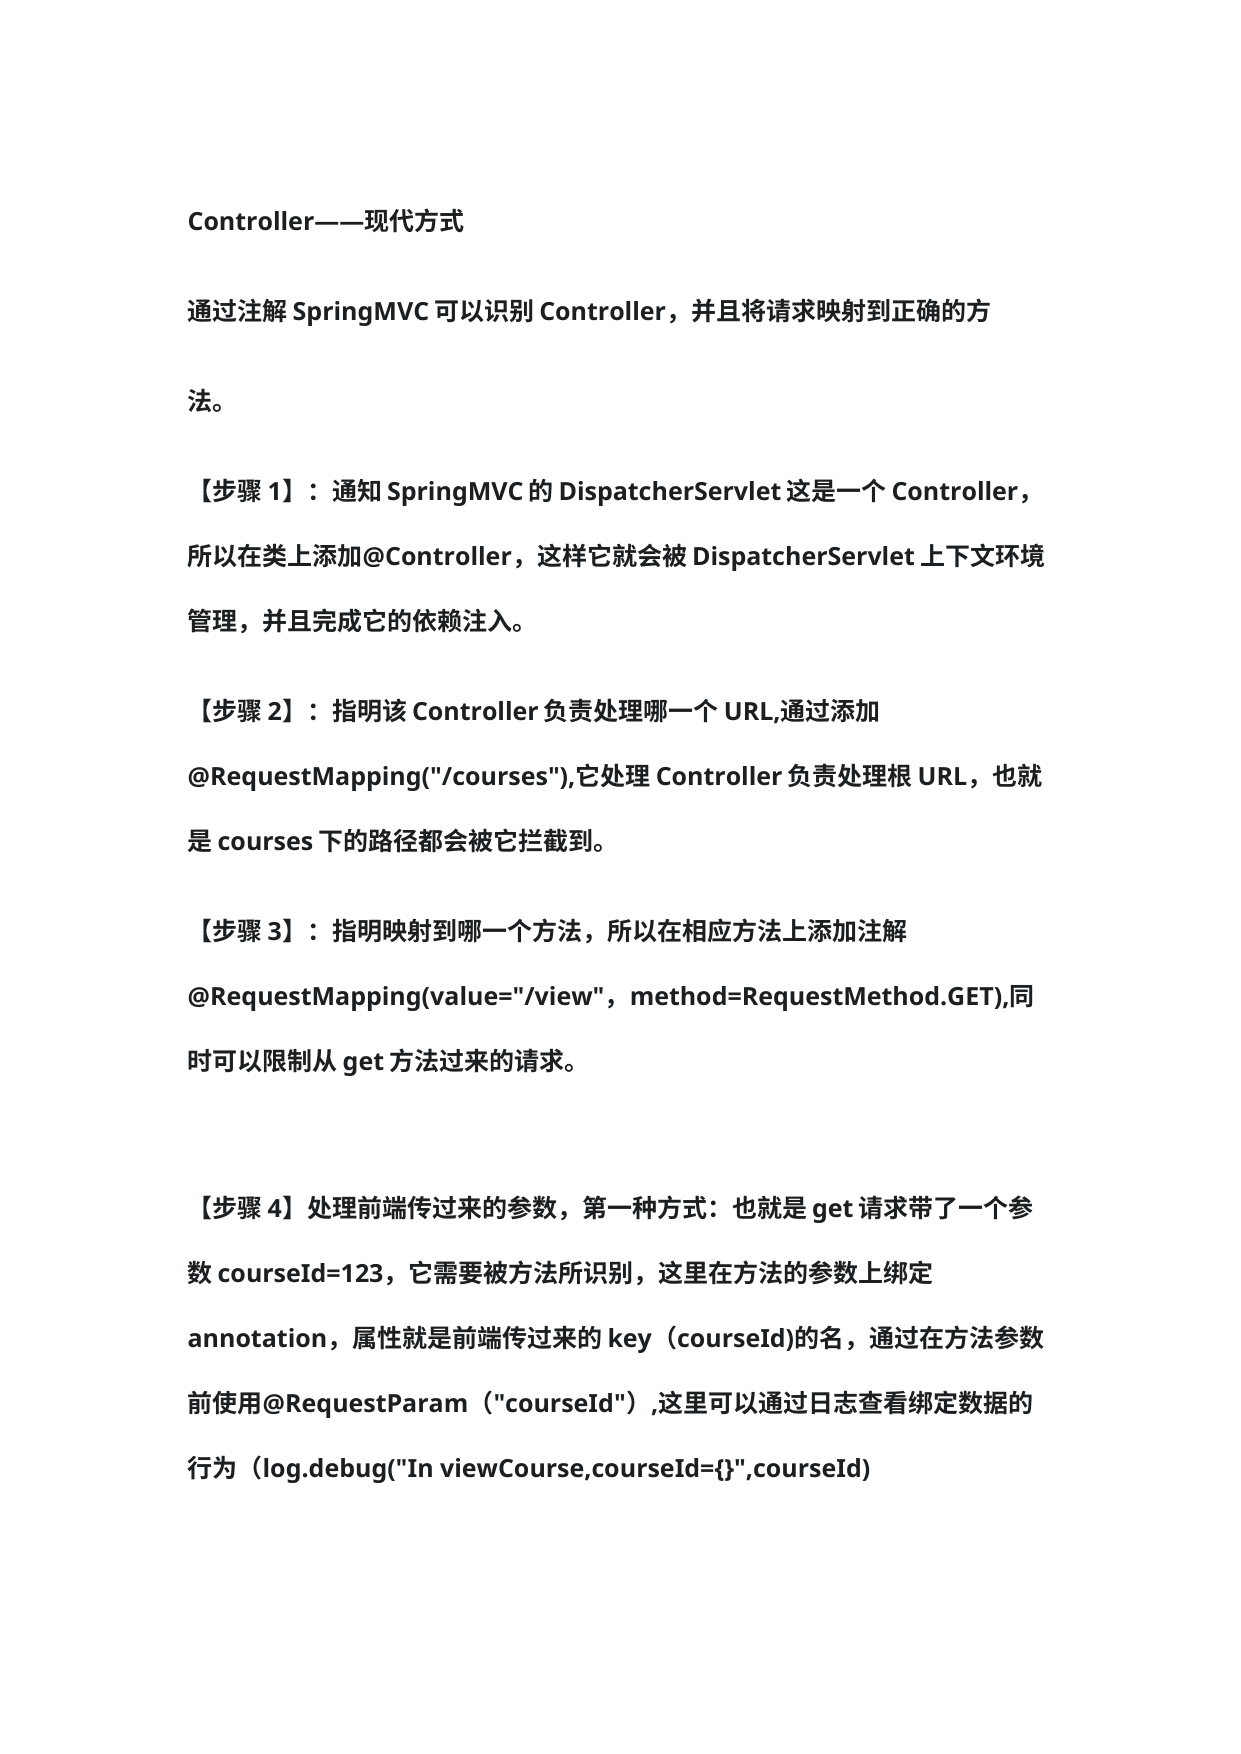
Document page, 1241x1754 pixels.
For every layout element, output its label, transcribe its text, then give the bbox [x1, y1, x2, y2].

text 通过注解SpringMVC可以识别Controller，并且将请求映射到正确的方 [187, 277, 1053, 342]
text 【步骤4】处理前端传过来的参数，第一种方式：也就是get请求带了一个参数courseId=123，它需要被方法所识别，这里在方法的参数上绑定annotation，属性就是前端传过来的key（courseId)的名，通过在方法参数前使用@RequestParam（"courseId"）,这里可以通过日志查看绑定数据的行为（log.debug("In viewCourse,courseId={}",courseId) [187, 1174, 1053, 1499]
text 【步骤1】：通知SpringMVC的DispatcherServlet这是一个Controller，所以在类上添加@Controller，这样它就会被DispatcherServlet上下文环境管理，并且完成它的依赖注入。 [187, 457, 1053, 652]
text 法。 [187, 367, 1053, 432]
text 【步骤3】：指明映射到哪一个方法，所以在相应方法上添加注解@RequestMapping(value="/view"，method=RequestMethod.GET),同时可以限制从get方法过来的请求。 [187, 897, 1053, 1092]
text Controller——现代方式 [187, 187, 1053, 252]
text 【步骤2】：指明该Controller负责处理哪一个URL,通过添加@RequestMapping("/courses"),它处理Controller负责处理根URL，也就是courses下的路径都会被它拦截到。 [187, 677, 1053, 872]
